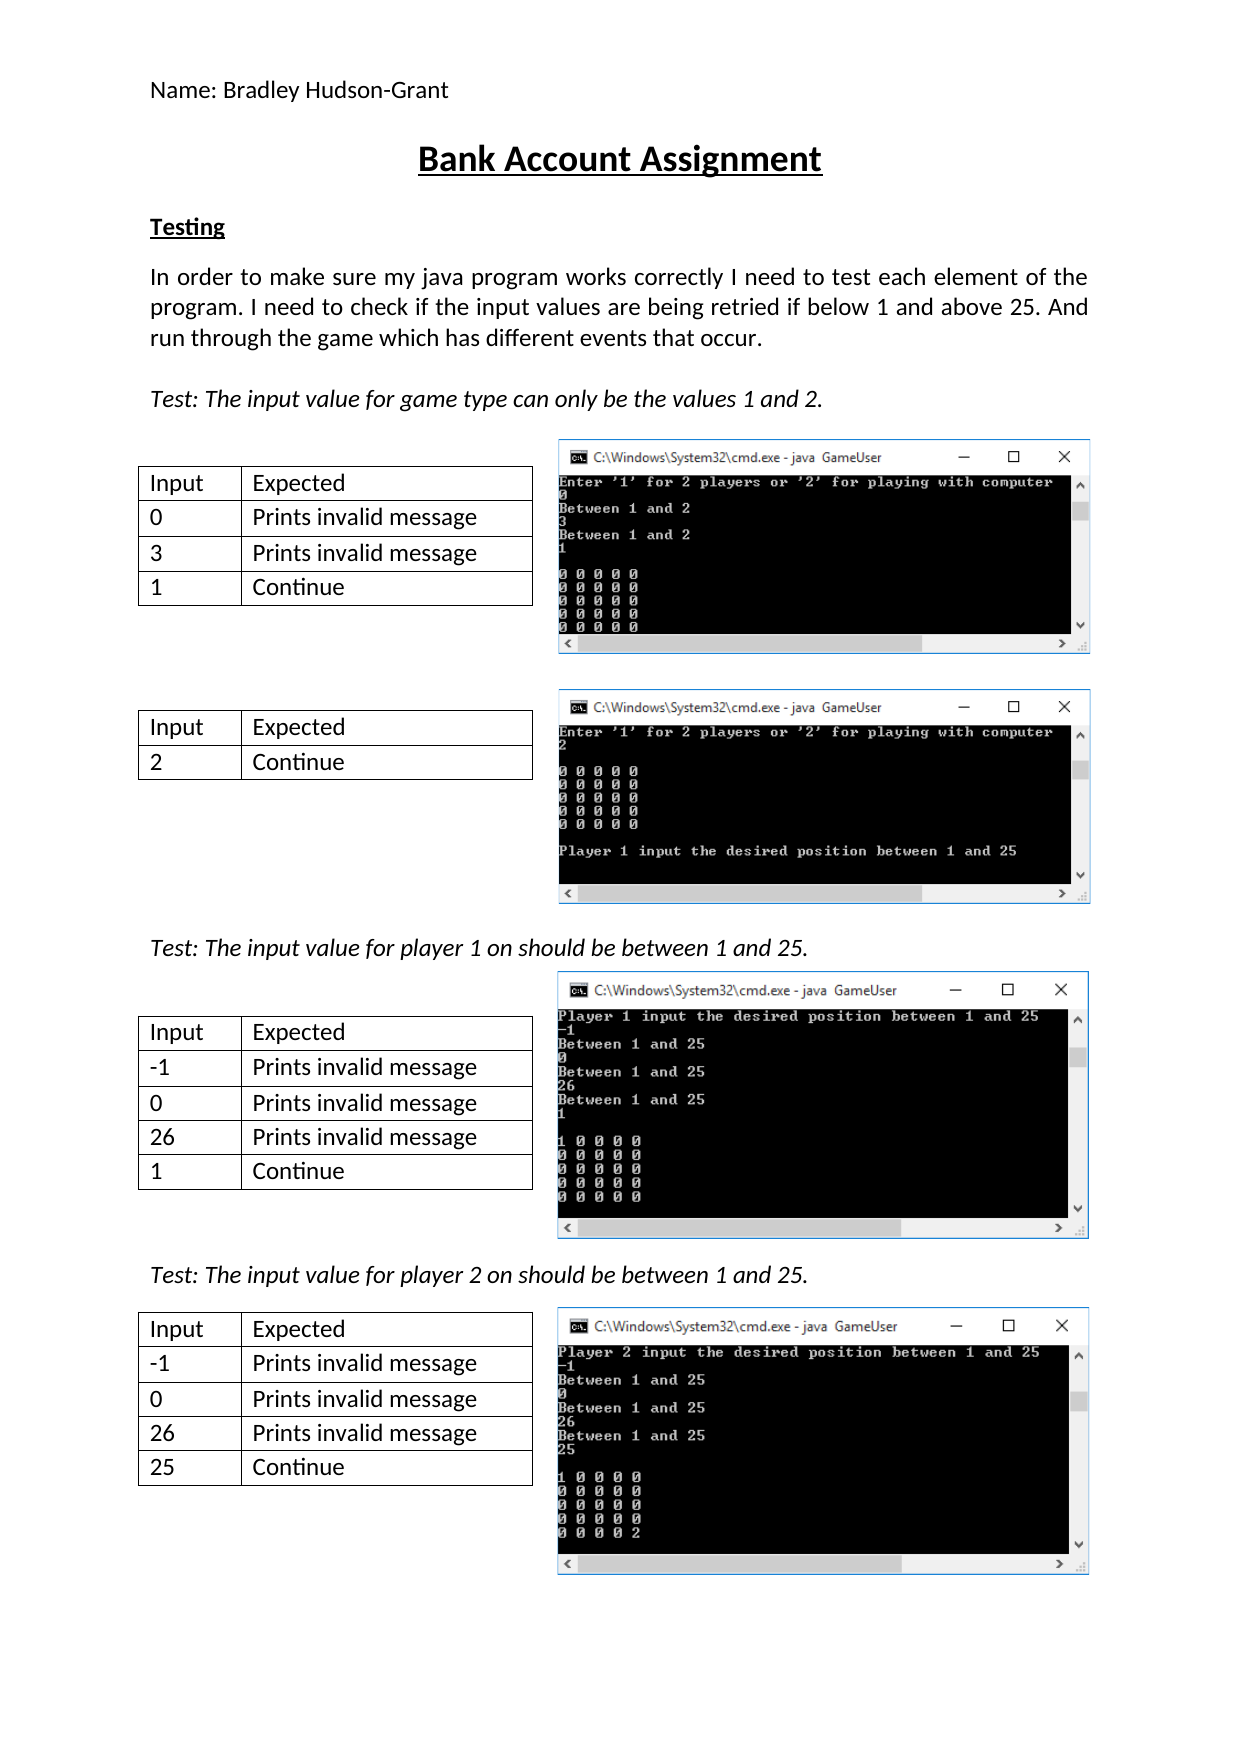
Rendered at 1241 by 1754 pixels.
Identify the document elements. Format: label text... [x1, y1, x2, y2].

table_cell 2 [139, 746, 241, 779]
table_header Input [139, 1017, 241, 1050]
table_cell 0 [139, 501, 241, 536]
table_cell Prints invalid message [242, 1087, 532, 1120]
text Testing [150, 211, 1090, 242]
table_cell Prints invalid message [242, 1121, 532, 1154]
table_cell -1 [139, 1051, 241, 1086]
picture [557, 971, 1089, 1239]
picture [557, 1307, 1090, 1575]
text Test: The input value for player 2 on should be between 1 and 25. [150, 1259, 1090, 1289]
table_cell 26 [139, 1417, 241, 1450]
table_cell 25 [139, 1451, 241, 1484]
table_cell Prints invalid message [242, 501, 532, 536]
table_header Expected [242, 1313, 532, 1346]
table_header Input [139, 711, 241, 744]
table_cell Prints invalid message [242, 1383, 532, 1416]
table_cell Continue [242, 1451, 532, 1484]
table_header Expected [242, 467, 532, 500]
table_header Input [139, 467, 241, 500]
table_cell 1 [139, 572, 241, 605]
table_cell 0 [139, 1383, 241, 1416]
text In order to make sure my java program works correctly I need to test each element of the program. I need to check if the input values are being retried if below 1 and above 25. And run through the game which has different events that occur. [150, 261, 1090, 352]
table_header Input [139, 1313, 241, 1346]
table_cell Prints invalid message [242, 1417, 532, 1450]
table_cell 26 [139, 1121, 241, 1154]
table_cell Prints invalid message [242, 1051, 532, 1086]
table_header Expected [242, 1017, 532, 1050]
table_cell 0 [139, 1087, 241, 1120]
table_cell Prints invalid message [242, 1347, 532, 1382]
picture [558, 689, 1091, 904]
text Test: The input value for player 1 on should be between 1 and 25. [150, 932, 1090, 963]
table_cell Prints invalid message [242, 537, 532, 571]
table_cell -1 [139, 1347, 241, 1382]
picture [558, 439, 1091, 654]
table_cell 3 [139, 537, 241, 571]
table_cell Continue [242, 1155, 532, 1188]
table_cell Continue [242, 572, 532, 605]
table_header Expected [242, 711, 532, 744]
table_cell Continue [242, 746, 532, 779]
text Test: The input value for game type can only be the values 1 and 2. [150, 383, 1090, 413]
table_cell 1 [139, 1155, 241, 1188]
